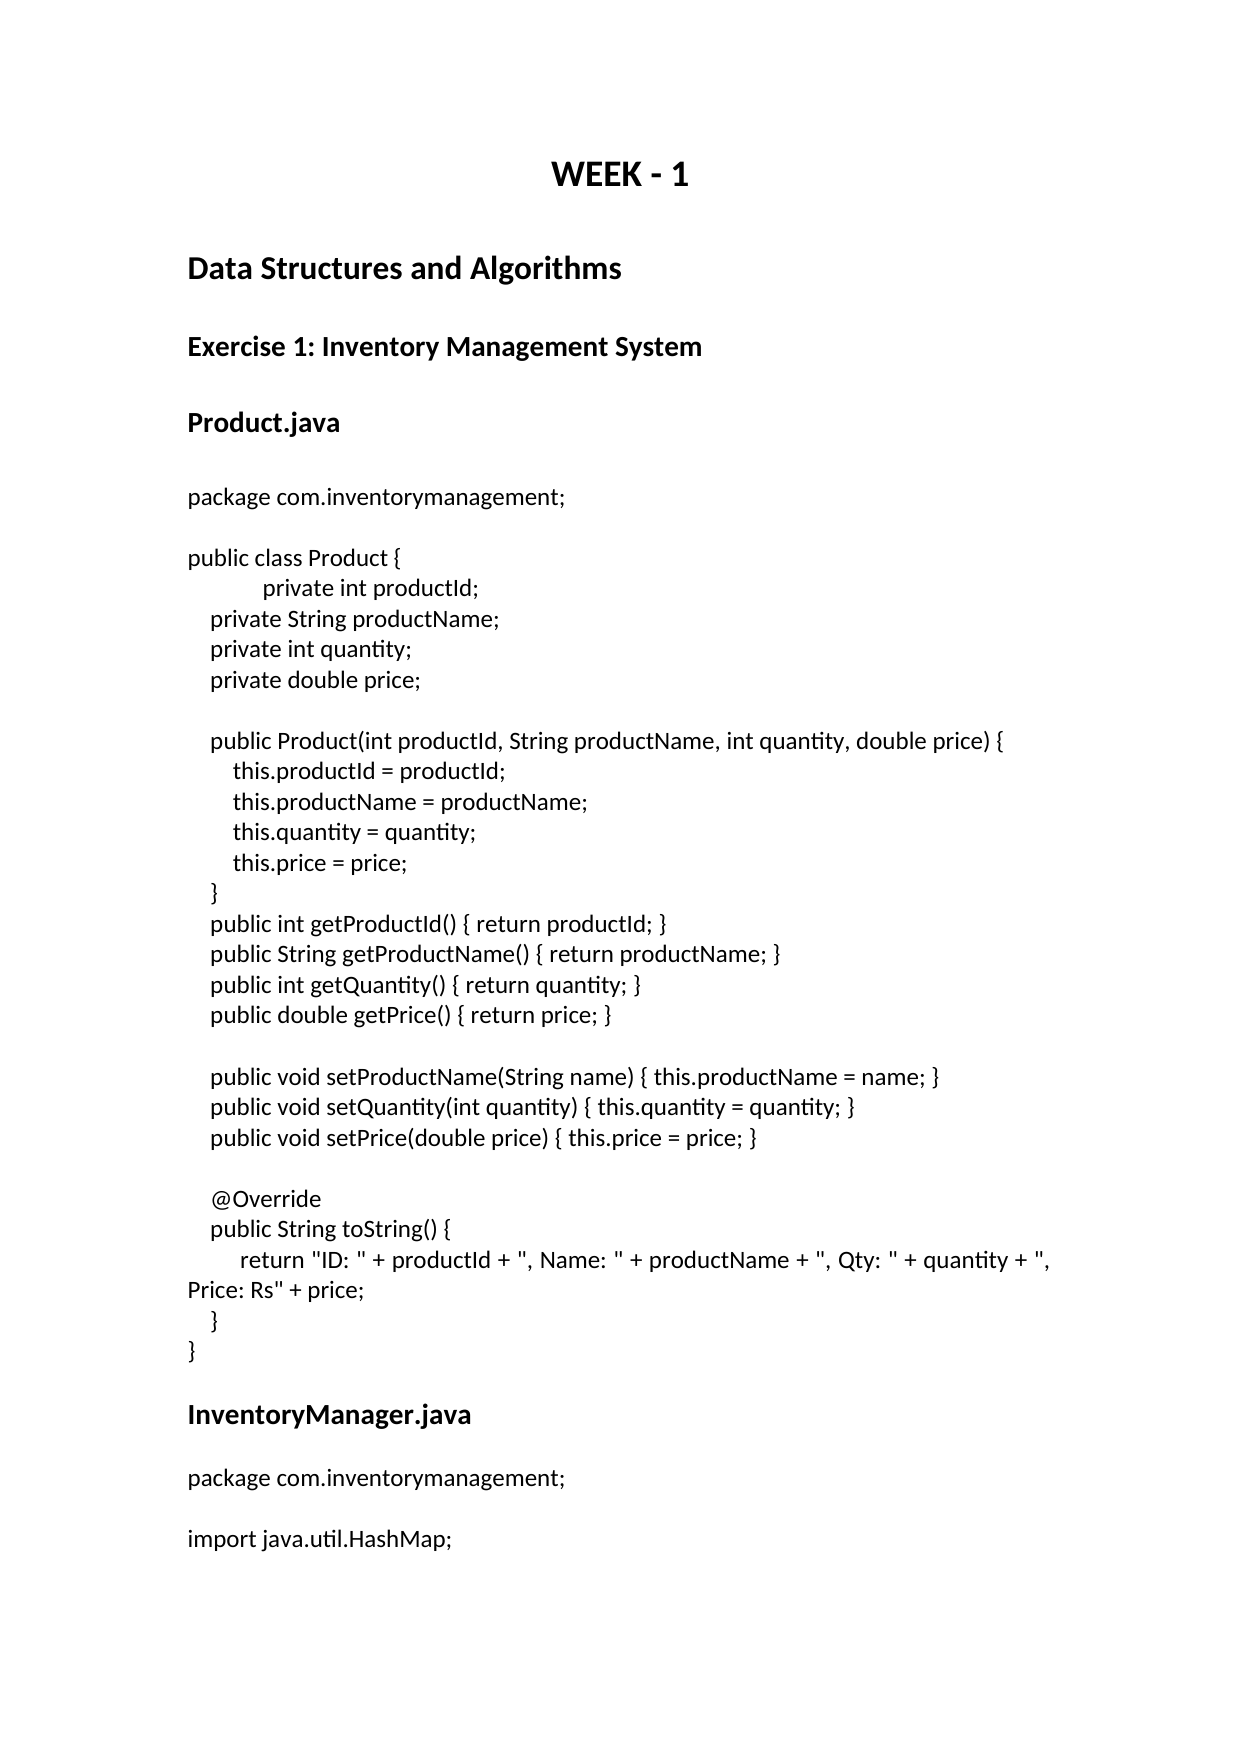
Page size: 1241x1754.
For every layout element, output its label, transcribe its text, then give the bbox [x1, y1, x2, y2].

text public Product(int productId, String productName, int quantity, double price) { [187, 725, 1053, 756]
text this.productName = productName; [187, 786, 1053, 817]
text import java.util.HashMap; [187, 1524, 1053, 1554]
text InventoryManager.java [187, 1396, 1053, 1432]
text public int getQuantity() { return quantity; } [187, 969, 1053, 1000]
text private double price; [187, 664, 1053, 694]
text this.price = price; [187, 847, 1053, 878]
text private String productName; [187, 603, 1053, 633]
text public String getProductName() { return productName; } [187, 939, 1053, 969]
text package com.inventorymanagement; [187, 1463, 1053, 1493]
text } [187, 1335, 1053, 1366]
text public double getPrice() { return price; } [187, 1000, 1053, 1030]
text private int quantity; [187, 633, 1053, 664]
text } [187, 1305, 1053, 1335]
text Data Structures and Algorithms [187, 247, 1053, 287]
text public class Product { [187, 542, 1053, 572]
text public void setQuantity(int quantity) { this.quantity = quantity; } [187, 1091, 1053, 1122]
text package com.inventorymanagement; [187, 481, 1053, 511]
text this.productId = productId; [187, 756, 1053, 786]
text Exercise 1: Inventory Management System [187, 328, 1053, 364]
text public void setProductName(String name) { this.productName = name; } [187, 1061, 1053, 1091]
text @Override [187, 1183, 1053, 1213]
text return "ID: " + productId + ", Name: " + productName + ", Qty: " + quantity + ", Price: Rs" + price; [187, 1244, 1053, 1305]
text } [187, 878, 1053, 908]
text WEEK - 1 [187, 150, 1053, 196]
text private int productId; [187, 572, 1053, 603]
text this.quantity = quantity; [187, 817, 1053, 847]
text public String toString() { [187, 1213, 1053, 1244]
text Product.java [187, 404, 1053, 440]
text public void setPrice(double price) { this.price = price; } [187, 1122, 1053, 1152]
text public int getProductId() { return productId; } [187, 908, 1053, 939]
